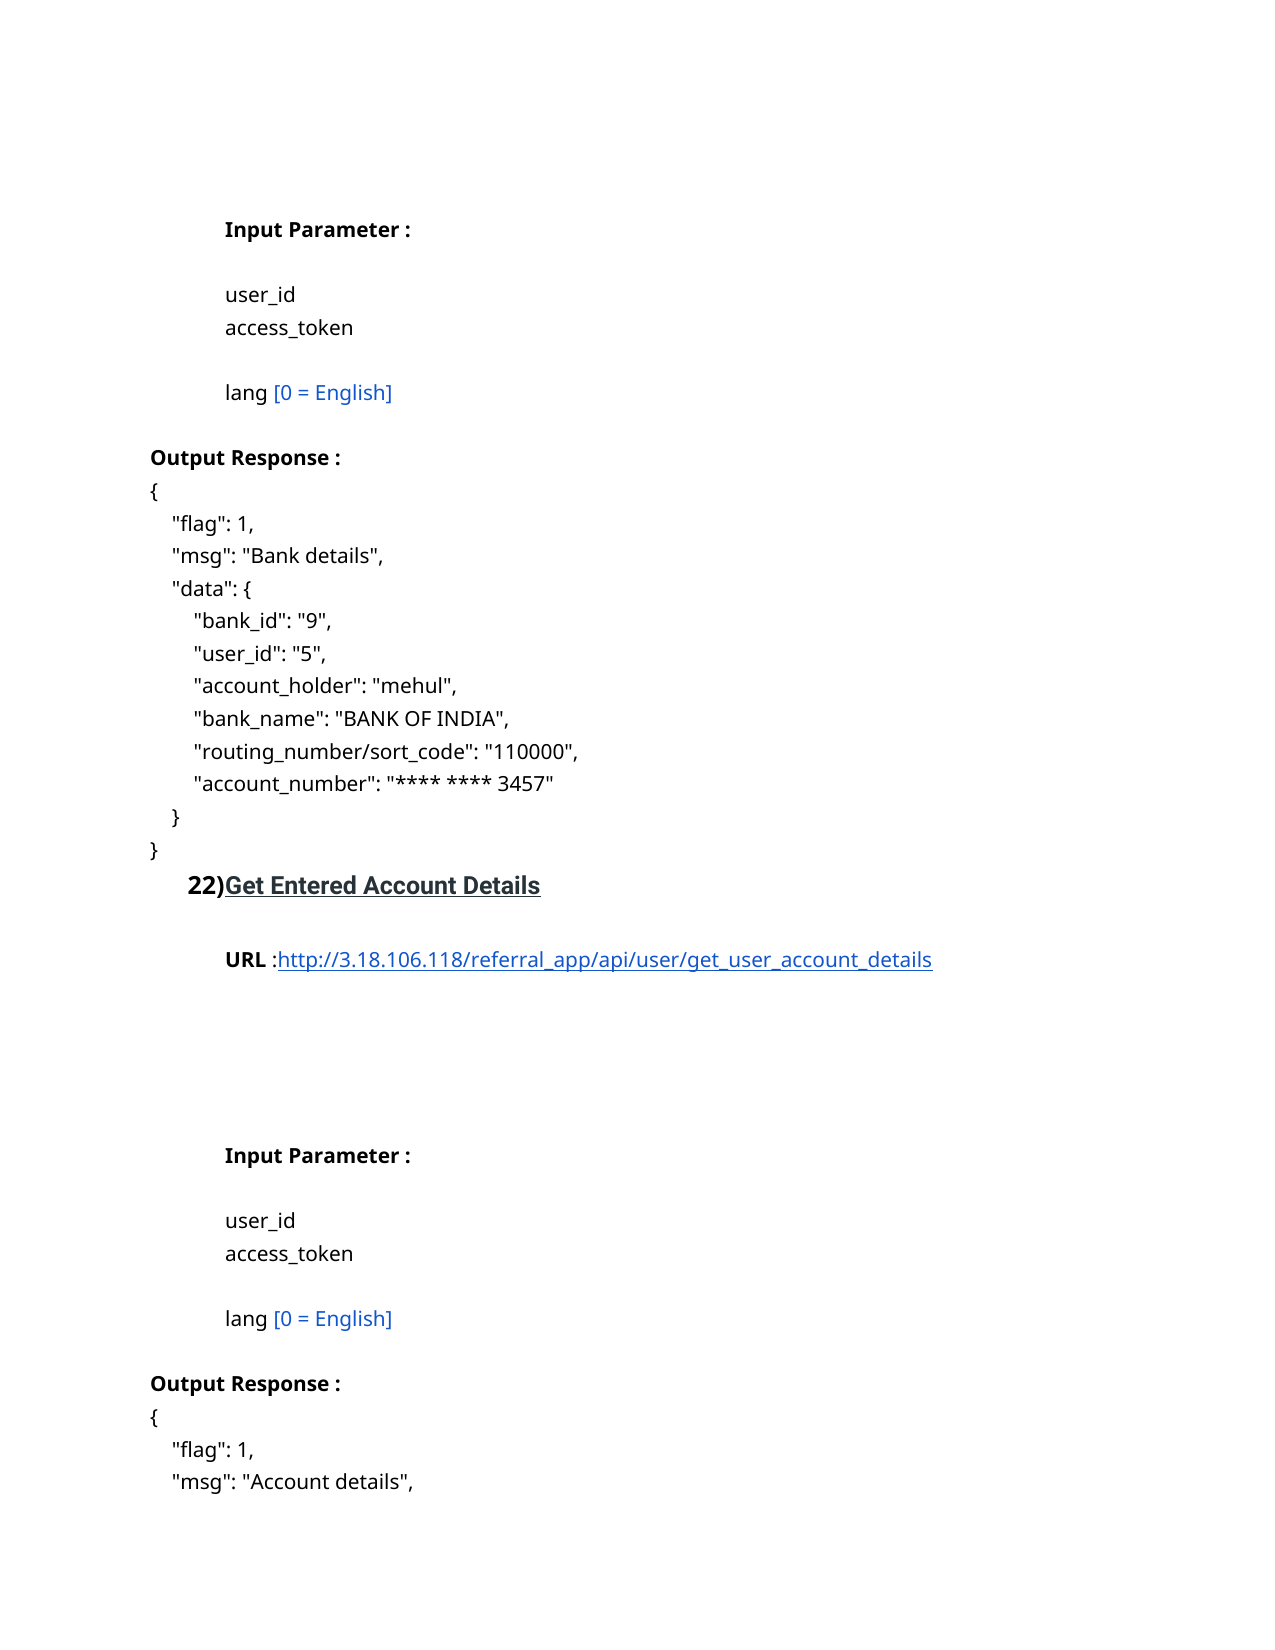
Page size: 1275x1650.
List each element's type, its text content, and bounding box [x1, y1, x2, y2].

text } [150, 802, 1172, 831]
text Output Response : [150, 443, 1172, 472]
text { [150, 1402, 1172, 1431]
text "user_id": "5", [150, 639, 1172, 667]
text Input Parameter : [150, 1141, 1172, 1170]
text } [150, 835, 1172, 863]
text "flag": 1, [150, 509, 1172, 537]
text "msg": "Bank details", [150, 541, 1172, 570]
text Output Response : [150, 1369, 1172, 1398]
text "bank_id": "9", [150, 606, 1172, 635]
text lang [0 = English] [150, 1304, 1172, 1333]
text URL :http://3.18.106.118/referral_app/api/user/get_user_account_details [150, 946, 1219, 974]
text user_id [150, 280, 1172, 309]
text access_token [150, 1239, 1172, 1267]
text Input Parameter : [150, 215, 1172, 244]
text "account_number": "**** **** 3457" [150, 769, 1172, 798]
text access_token [150, 313, 1172, 341]
text "flag": 1, [150, 1435, 1172, 1463]
text lang [0 = English] [150, 378, 1172, 407]
text "data": { [150, 574, 1172, 602]
text "msg": "Account details", [150, 1467, 1172, 1496]
list Get Entered Account Details [187, 867, 1172, 901]
text "account_holder": "mehul", [150, 672, 1172, 700]
text "routing_number/sort_code": "110000", [150, 737, 1172, 765]
text { [150, 476, 1172, 504]
text "bank_name": "BANK OF INDIA", [150, 704, 1172, 733]
text user_id [150, 1206, 1172, 1235]
